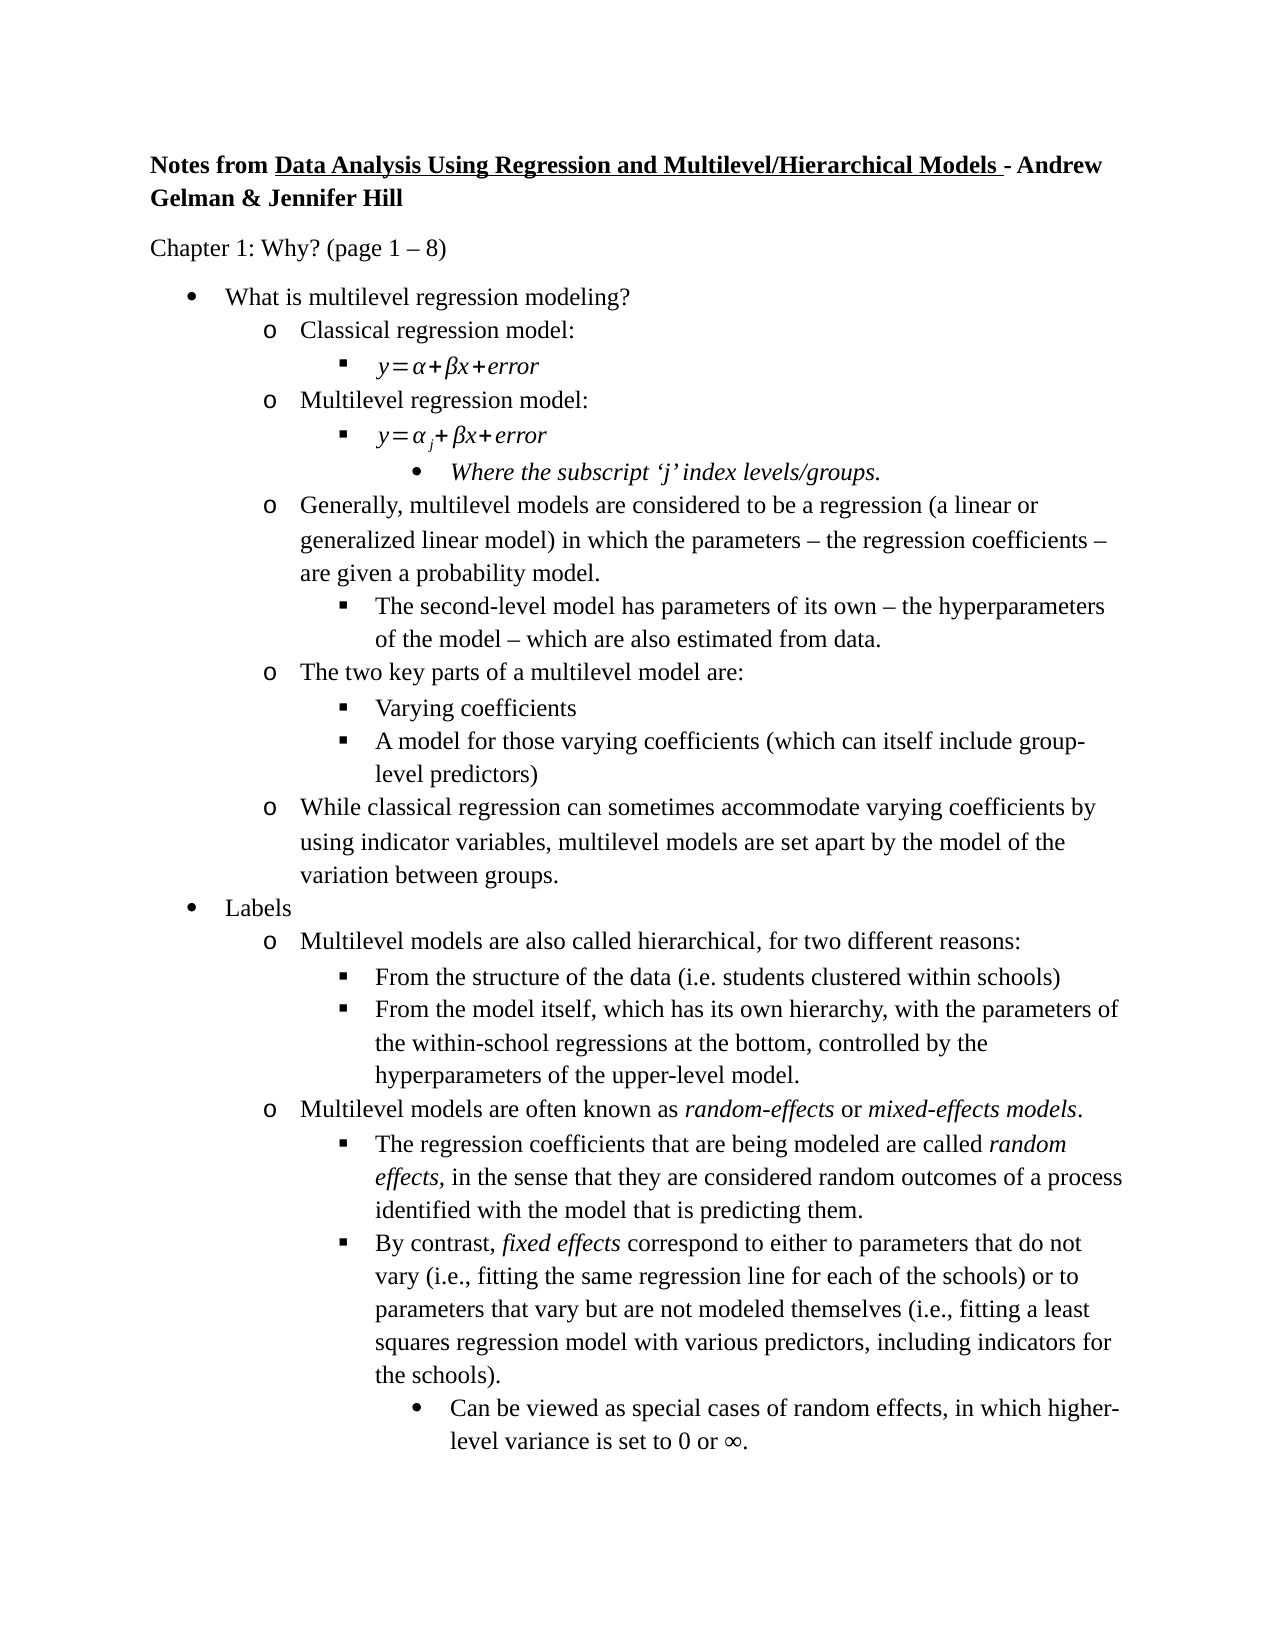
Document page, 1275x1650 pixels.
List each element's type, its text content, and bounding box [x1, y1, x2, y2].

list Multilevel models are also called hierarchical, for two different reasons: [262, 926, 1125, 957]
text Notes from Data Analysis Using Regression and Multilevel/Hierarchical Models - Andrew Gelman & Jennifer Hill [150, 150, 1125, 212]
list From the structure of the data (i.e. students clustered within schools) [337, 962, 1125, 990]
list The second-level model has parameters of its own – the hyperparameters of the model – which are also estimated from data. [337, 591, 1125, 653]
list Can be viewed as special cases of random effects, in which higher-level variance is set to 0 or ∞. [412, 1393, 1125, 1455]
list A model for those varying coefficients (which can itself include group-level predictors) [337, 726, 1125, 788]
list By contrast, fixed effects correspond to either to parameters that do not vary (i.e., fitting the same regression line for each of the schools) or to parameters that vary but are not modeled themselves (i.e., fitting a least squares regression model with various predictors, including indicators for the schools). [337, 1228, 1125, 1389]
list Varying coefficients [337, 693, 1125, 722]
list While classical regression can sometimes accommodate varying coefficients by using indicator variables, multilevel models are set apart by the model of the variation between groups. [262, 792, 1125, 889]
list The regression coefficients that are being modeled are called random effects, in the sense that they are considered random outcomes of a process identified with the model that is predicting them. [337, 1129, 1125, 1224]
list Multilevel regression model: [262, 385, 1125, 416]
list Labels [187, 893, 1125, 922]
list From the model itself, which has its own hierarchy, with the parameters of the within-school regressions at the bottom, controlled by the hyperparameters of the upper-level model. [337, 994, 1125, 1089]
list What is multilevel regression modeling? [187, 282, 1125, 311]
list Generally, multilevel models are considered to be a regression (a linear or generalized linear model) in which the parameters – the regression coefficients – are given a probability model. [262, 490, 1125, 587]
list Where the subscript ‘j’ index levels/groups. [412, 457, 1125, 486]
text Chapter 1: Why? (page 1 – 8) [150, 233, 1125, 261]
list Classical regression model: [262, 315, 1125, 346]
list The two key parts of a multilevel model are: [262, 657, 1125, 688]
list Multilevel models are often known as random-effects or mixed-effects models. [262, 1094, 1125, 1124]
